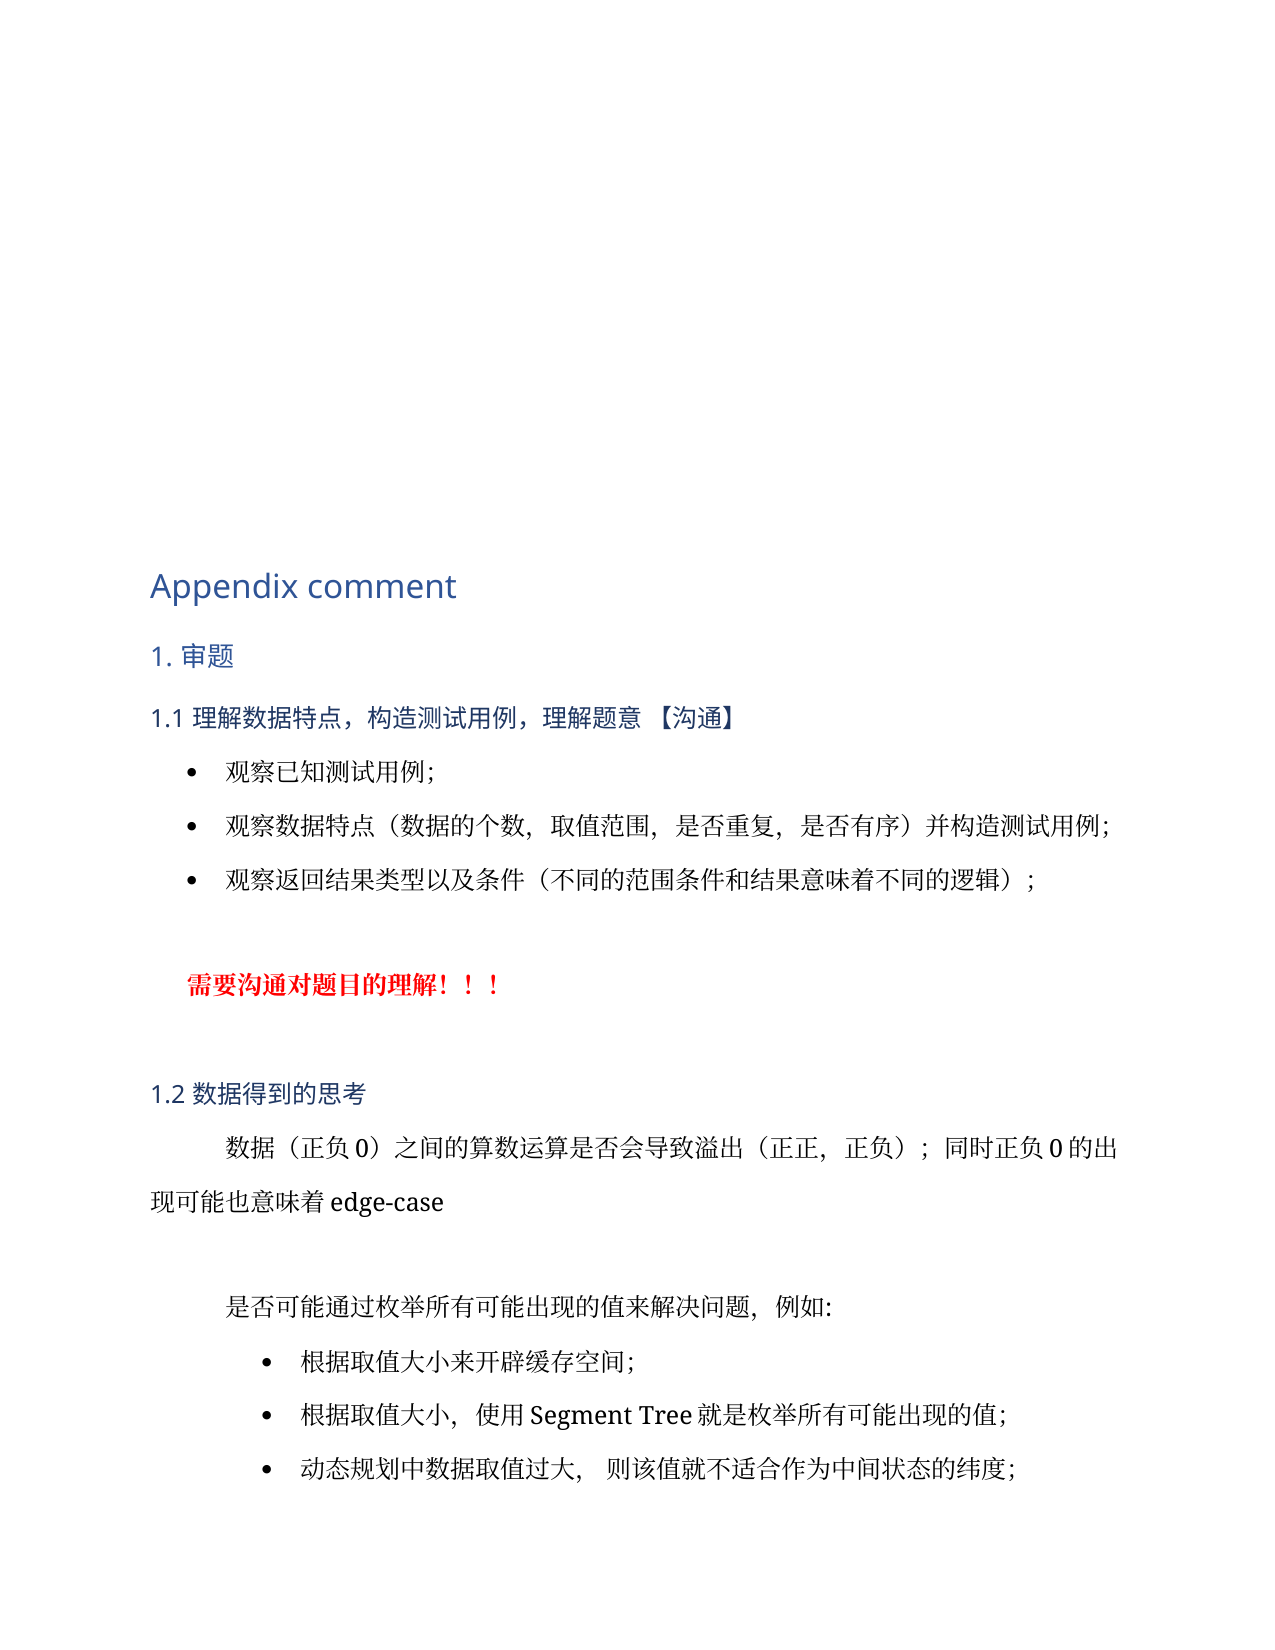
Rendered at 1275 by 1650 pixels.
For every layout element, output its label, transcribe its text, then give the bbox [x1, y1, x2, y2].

list 根据取值大小，使用Segment Tree就是枚举所有可能出现的值； [262, 1396, 1125, 1432]
list 观察已知测试用例； [187, 753, 1125, 789]
subtitle 1.1 理解数据特点，构造测试用例，理解题意 【沟通】 [150, 699, 1125, 735]
list 观察数据特点（数据的个数，取值范围，是否重复，是否有序）并构造测试用例； [187, 807, 1125, 843]
list 根据取值大小来开辟缓存空间； [262, 1342, 1125, 1378]
subtitle Appendix comment [150, 563, 1125, 608]
text 是否可能通过枚举所有可能出现的值来解决问题，例如: [150, 1288, 1125, 1324]
text 需要沟通对题目的理解！！！ [187, 966, 1125, 1002]
text 数据（正负0）之间的算数运算是否会导致溢出（正正，正负）；同时正负0的出现可能也意味着edge-case [150, 1129, 1125, 1219]
subtitle 1. 审题 [150, 635, 1125, 675]
list 观察返回结果类型以及条件（不同的范围条件和结果意味着不同的逻辑）； [187, 861, 1125, 897]
subtitle 1.2 数据得到的思考 [150, 1075, 1125, 1111]
list 动态规划中数据取值过大， 则该值就不适合作为中间状态的纬度； [262, 1450, 1125, 1486]
